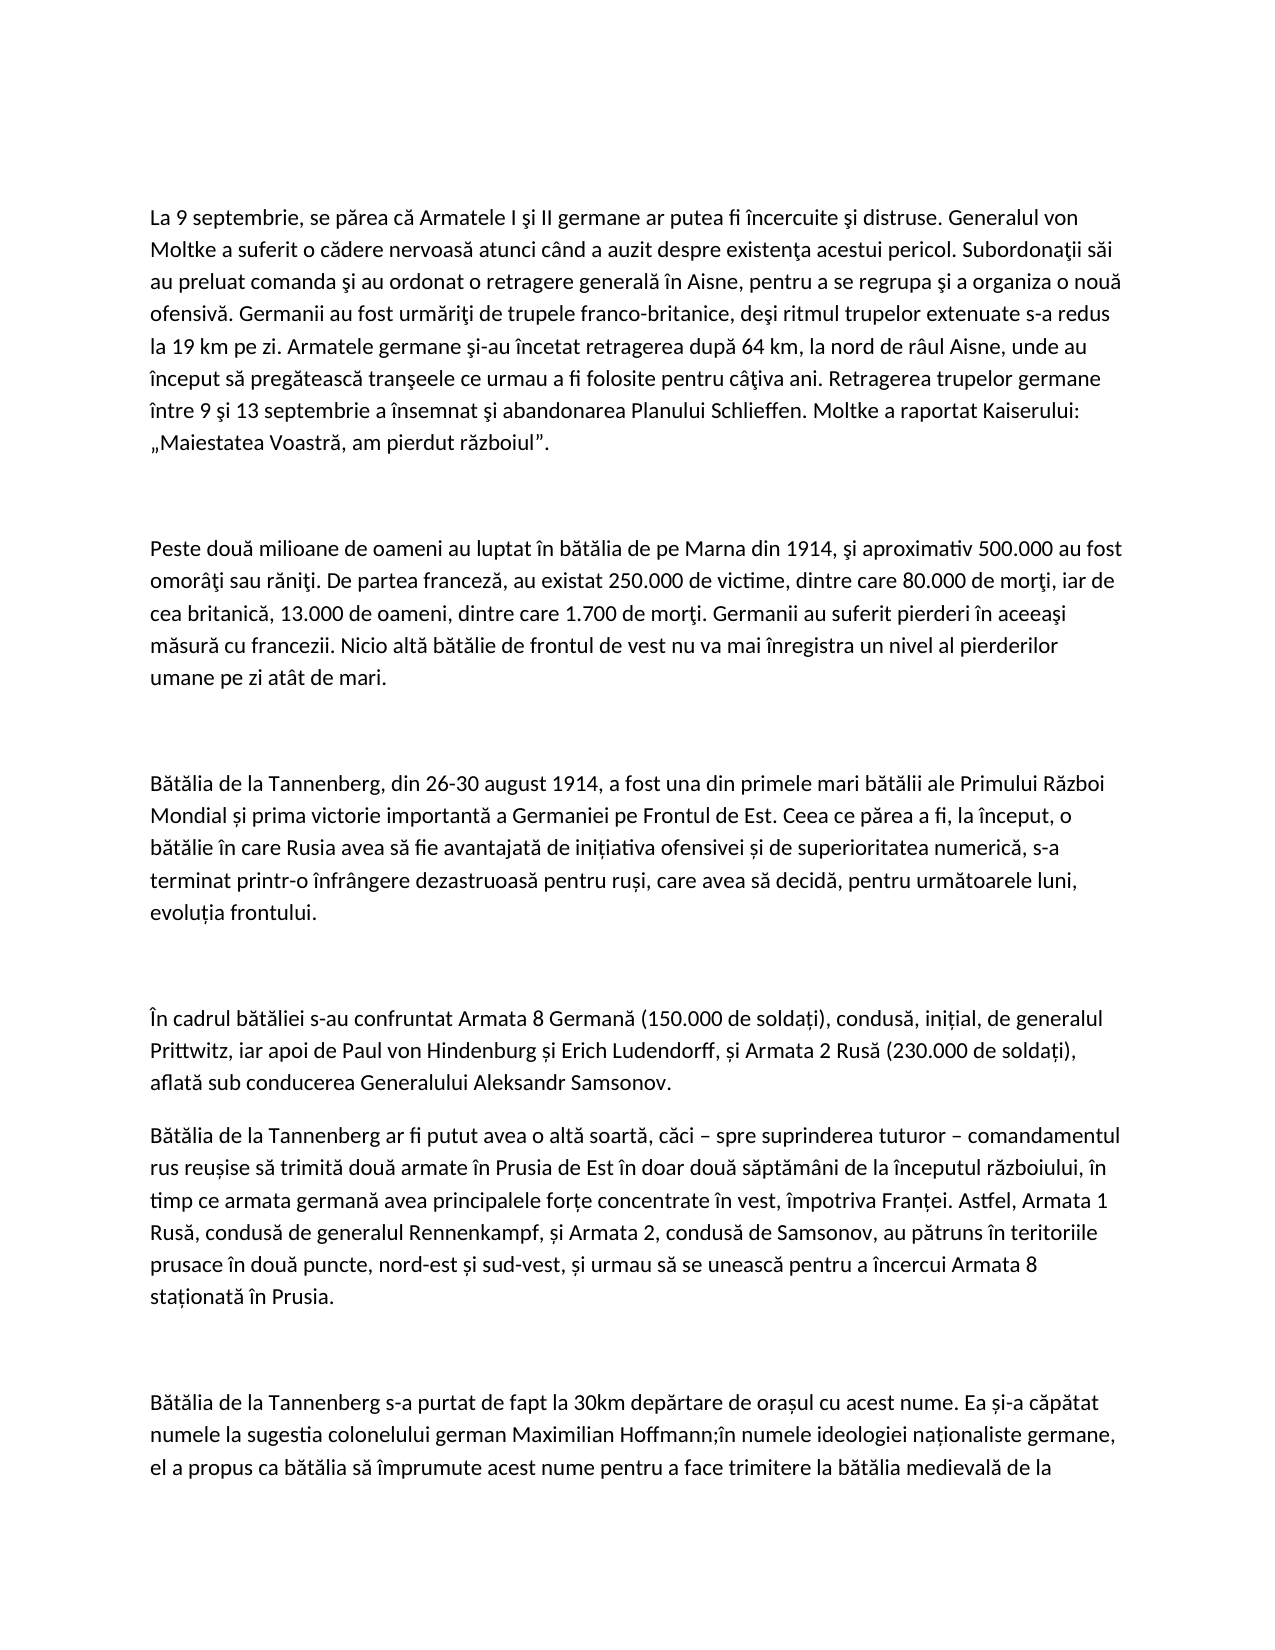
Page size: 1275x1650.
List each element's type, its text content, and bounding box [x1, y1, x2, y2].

text Bătălia de la Tannenberg ar fi putut avea o altă soartă, căci – spre suprinderea tuturor – comandamentul rus reușise să trimită două armate în Prusia de Est în doar două săptămâni de la începutul războiului, în timp ce armata germană avea principalele forțe concentrate în vest, împotriva Franței. Astfel, Armata 1 Rusă, condusă de generalul Rennenkampf, și Armata 2, condusă de Samsonov, au pătruns în teritoriile prusace în două puncte, nord-est și sud-vest, și urmau să se unească pentru a încercui Armata 8 staționată în Prusia. [150, 1121, 1125, 1310]
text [150, 1388, 1125, 1481]
text Peste două milioane de oameni au luptat în bătălia de pe Marna din 1914, şi aproximativ 500.000 au fost omorâţi sau răniţi. De partea franceză, au existat 250.000 de victime, dintre care 80.000 de morţi, iar de cea britanică, 13.000 de oameni, dintre care 1.700 de morţi. Germanii au suferit pierderi în aceeaşi măsură cu francezii. Nicio altă bătălie de frontul de vest nu va mai înregistra un nivel al pierderilor umane pe zi atât de mari. [150, 534, 1125, 691]
text La 9 septembrie, se părea că Armatele I şi II germane ar putea fi încercuite şi distruse. Generalul von Moltke a suferit o cădere nervoasă atunci când a auzit despre existenţa acestui pericol. Subordonaţii săi au preluat comanda şi au ordonat o retragere generală în Aisne, pentru a se regrupa şi a organiza o nouă ofensivă. Germanii au fost urmăriţi de trupele franco-britanice, deşi ritmul trupelor extenuate s-a redus la 19 km pe zi. Armatele germane şi-au încetat retragerea după 64 km, la nord de râul Aisne, unde au început să pregătească tranşeele ce urmau a fi folosite pentru câţiva ani. Retragerea trupelor germane între 9 şi 13 septembrie a însemnat şi abandonarea Planului Schlieffen. Moltke a raportat Kaiserului:„Maiestatea Voastră, am pierdut războiul”. [150, 203, 1125, 456]
text Bătălia de la Tannenberg, din 26-30 august 1914, a fost una din primele mari bătălii ale Primului Război Mondial și prima victorie importantă a Germaniei pe Frontul de Est. Ceea ce părea a fi, la început, o bătălie în care Rusia avea să fie avantajată de inițiativa ofensivei și de superioritatea numerică, s-a terminat printr-o înfrângere dezastruoasă pentru ruși, care avea să decidă, pentru următoarele luni, evoluția frontului. [150, 769, 1125, 926]
text În cadrul bătăliei s-au confruntat Armata 8 Germană (150.000 de soldați), condusă, inițial, de generalul Prittwitz, iar apoi de Paul von Hindenburg și Erich Ludendorff, și Armata 2 Rusă (230.000 de soldați), aflată sub conducerea Generalului Aleksandr Samsonov. [150, 1004, 1125, 1096]
